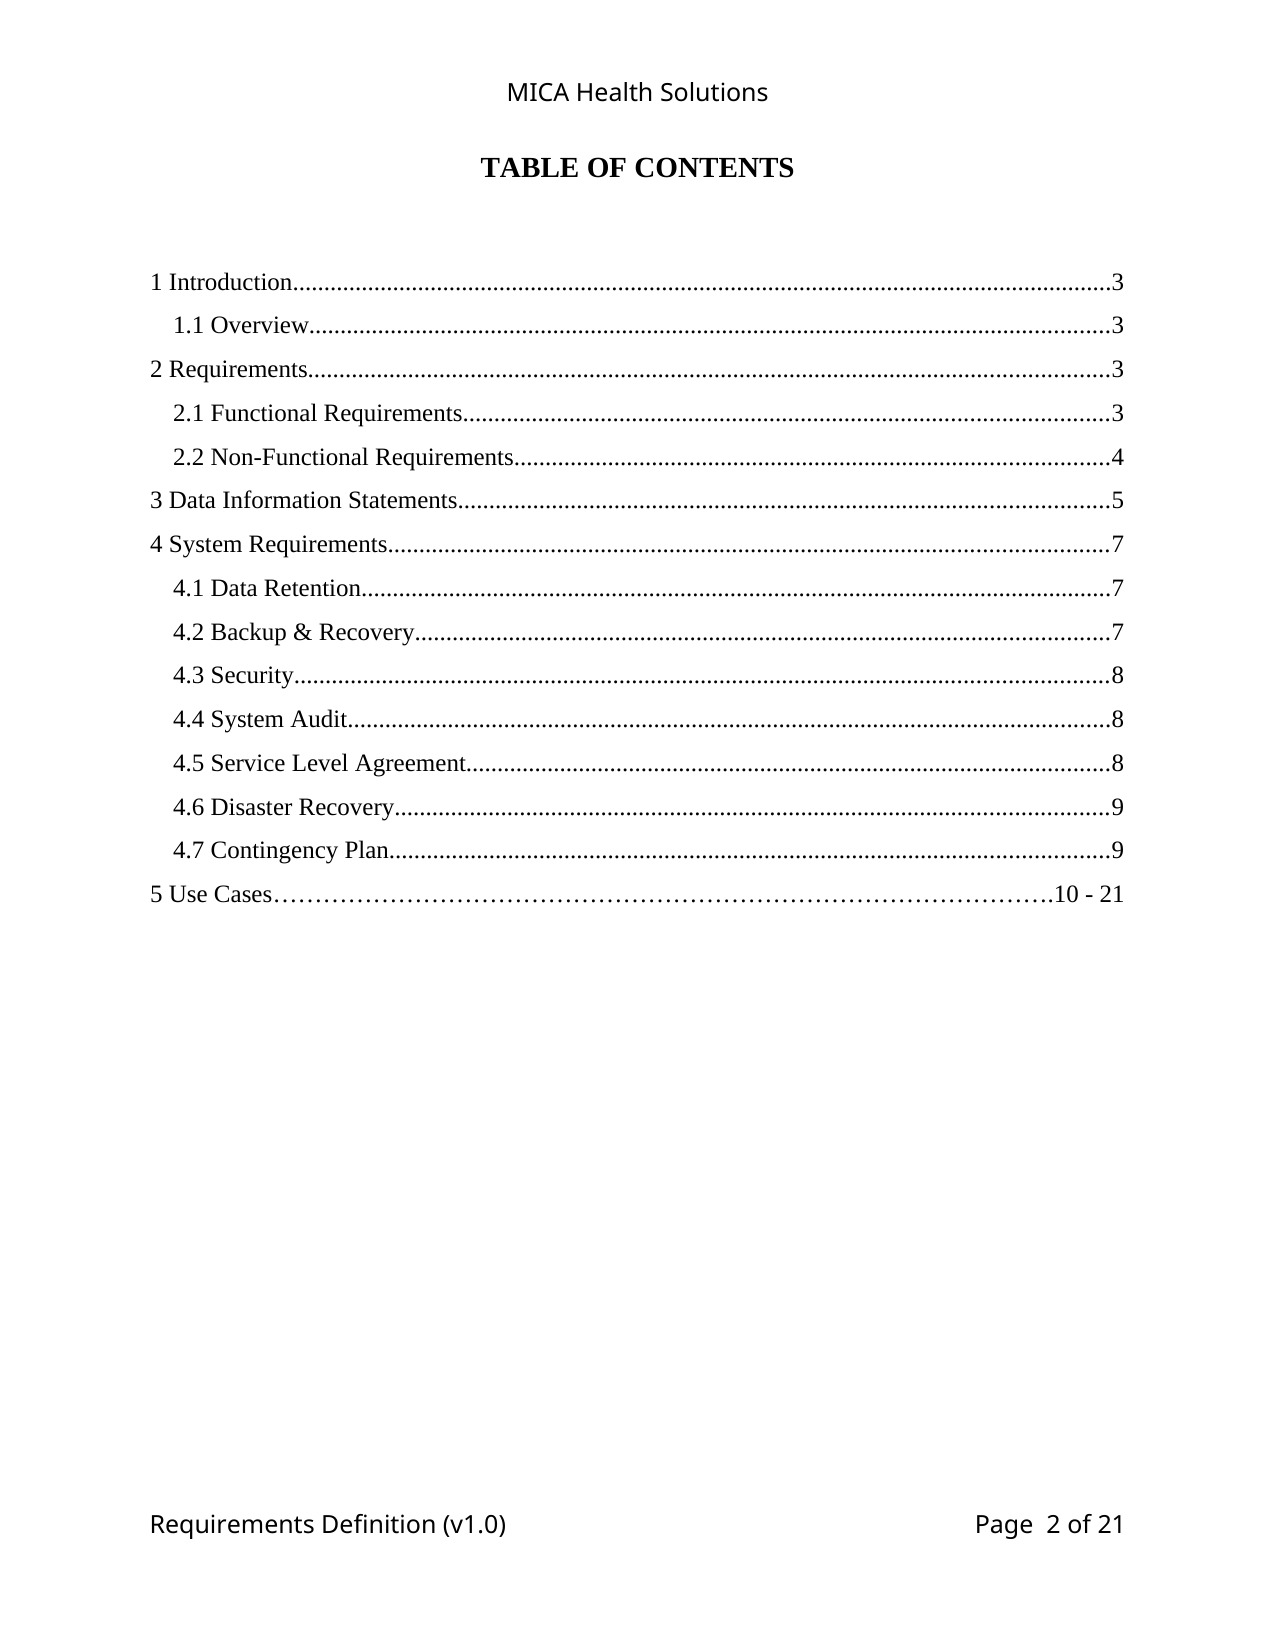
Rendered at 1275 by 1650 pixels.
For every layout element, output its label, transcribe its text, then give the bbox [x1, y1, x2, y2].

text TABLE OF CONTENTS [150, 150, 1125, 183]
